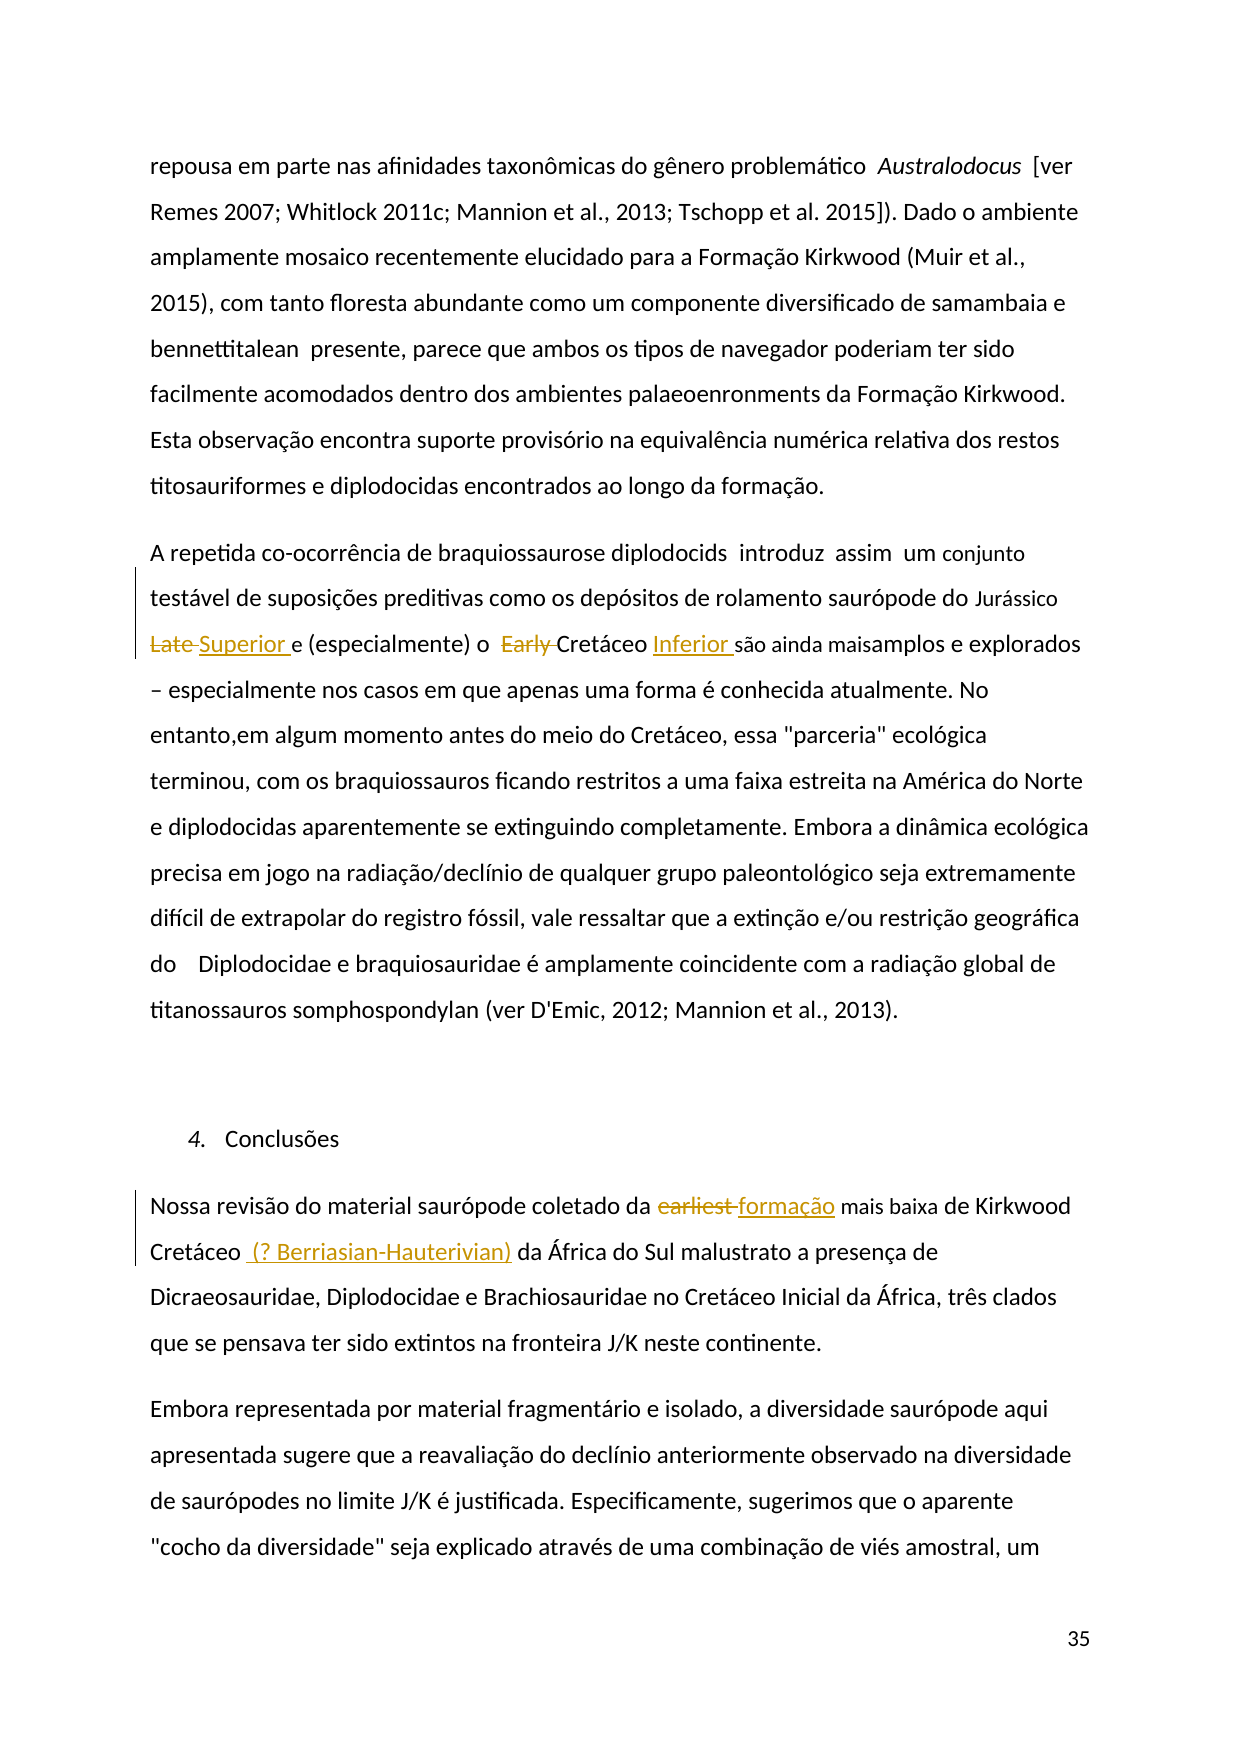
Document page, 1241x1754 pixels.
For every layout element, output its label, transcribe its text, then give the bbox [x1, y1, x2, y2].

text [150, 1394, 1090, 1561]
text A repetida co-ocorrência de braquiossaurose diplodocids introduz assim um conjunto testável de suposições preditivas como os depósitos de rolamento saurópode do Jurássico e (especialmente) o Cretáceo são ainda maisamplos e explorados – especialmente nos casos em que apenas uma forma é conhecida atualmente. No entanto,em algum momento antes do meio do Cretáceo, essa "parceria" ecológica terminou, com os braquiossauros ficando restritos a uma faixa estreita na América do Norte e diplodocidas aparentemente se extinguindo completamente. Embora a dinâmica ecológica precisa em jogo na radiação/declínio de qualquer grupo paleontológico seja extremamente difícil de extrapolar do registro fóssil, vale ressaltar que a extinção e/ou restrição geográfica do Diplodocidae e braquiosauridae é amplamente coincidente com a radiação global de titanossauros somphospondylan (ver D'Emic, 2012; Mannion et al., 2013). [150, 537, 1090, 1024]
list Conclusões [187, 1123, 1090, 1154]
text Nossa revisão do material saurópode coletado da mais baixa de Kirkwood Cretáceo da África do Sul malustrato a presença de Dicraeosauridae, Diplodocidae e Brachiosauridae no Cretáceo Inicial da África, três clados que se pensava ter sido extintos na fronteira J/K neste continente. [150, 1190, 1090, 1358]
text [150, 150, 1090, 501]
